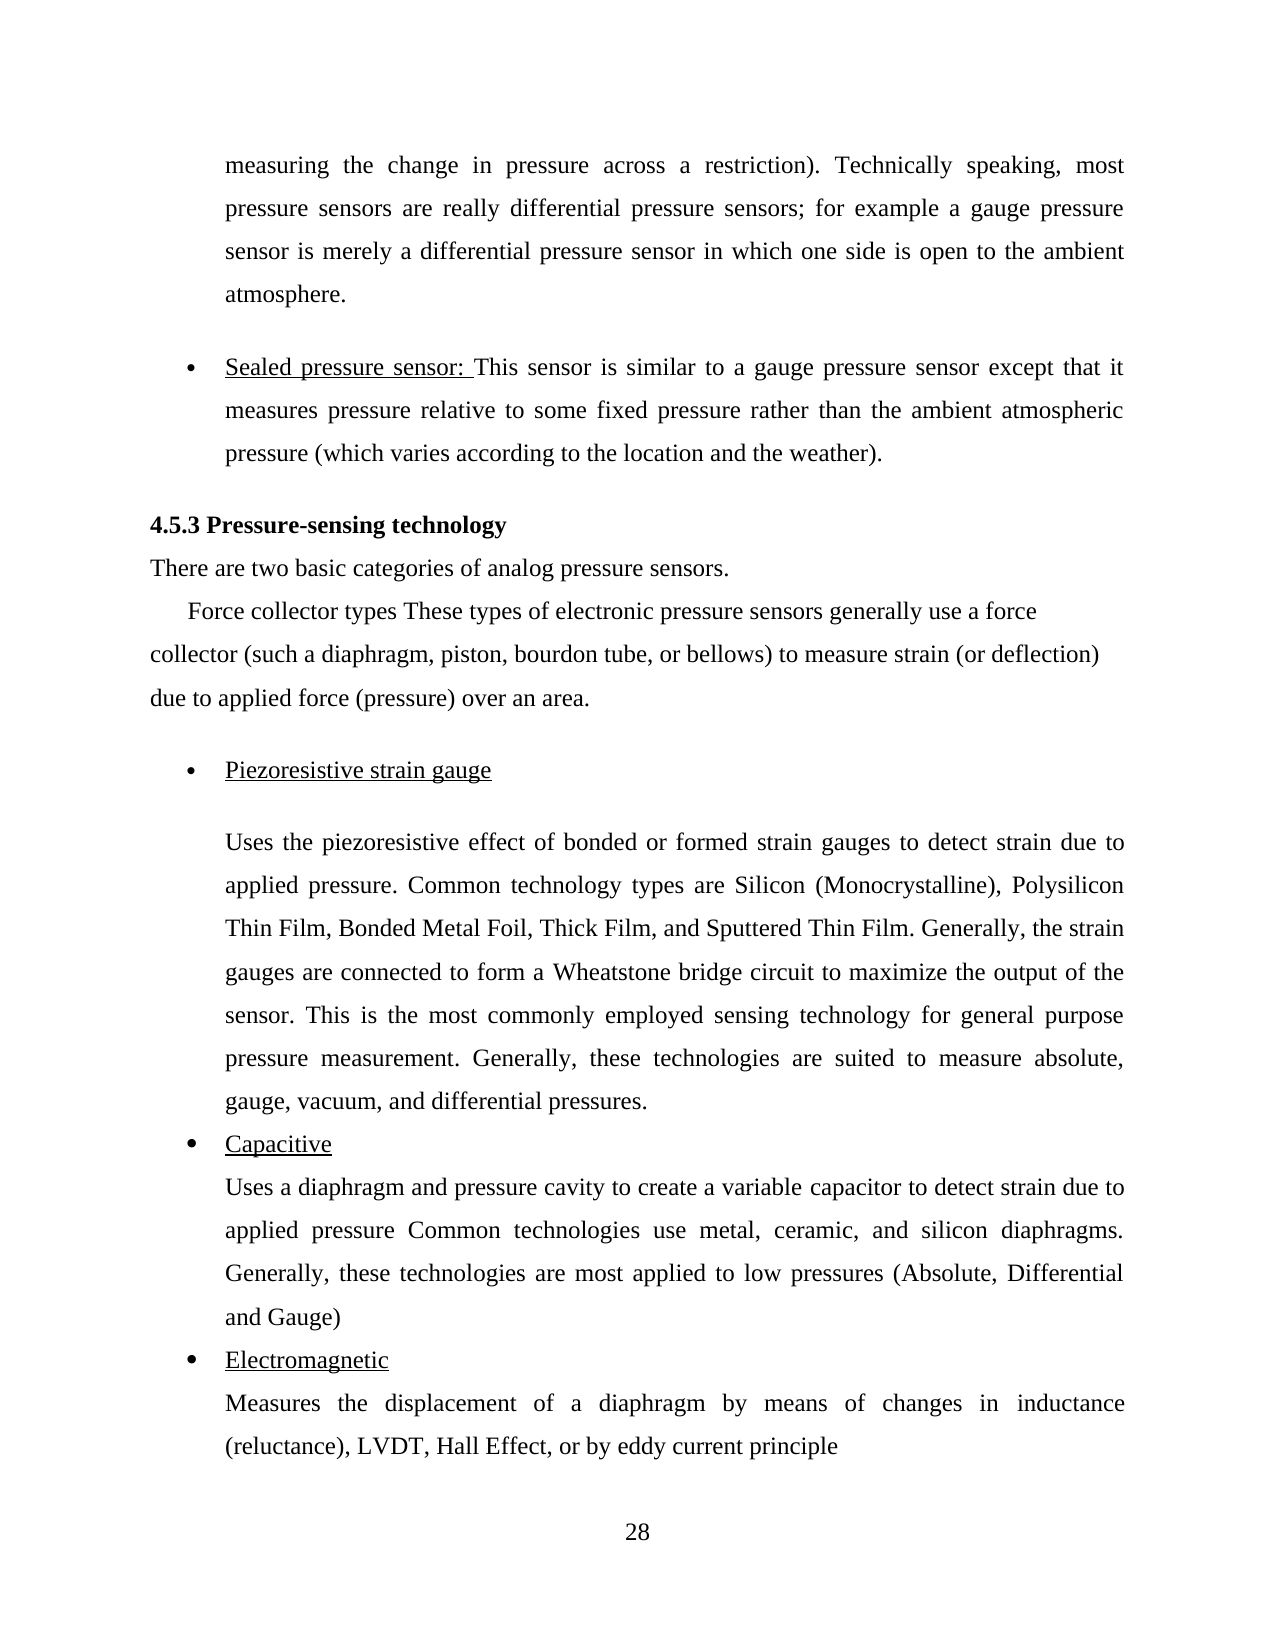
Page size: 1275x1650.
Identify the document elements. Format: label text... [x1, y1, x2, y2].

list Capacitive [187, 1129, 1125, 1158]
subtitle 4.5.3 Pressure-sensing technology [150, 510, 1125, 539]
text Uses a diaphragm and pressure cavity to create a variable capacitor to detect strain due to applied pressure Common technologies use metal, ceramic, and silicon diaphragms. Generally, these technologies are most applied to low pressures (Absolute, Differential and Gauge) [225, 1172, 1125, 1330]
text There are two basic categories of analog pressure sensors. [150, 553, 1125, 582]
list Piezoresistive strain gauge [187, 755, 1125, 784]
text Measures the displacement of a diaphragm by means of changes in inductance (reluctance), LVDT, Hall Effect, or by eddy current principle [225, 1388, 1125, 1460]
list Electromagnetic [187, 1345, 1125, 1373]
list Sealed pressure sensor: This sensor is similar to a gauge pressure sensor except that it measures pressure relative to some fixed pressure rather than the ambient atmospheric pressure (which varies according to the location and the weather). [187, 352, 1125, 467]
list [187, 150, 1125, 308]
text Force collector types These types of electronic pressure sensors generally use a force collector (such a diaphragm, piston, bourdon tube, or bellows) to measure strain (or deflection) due to applied force (pressure) over an area. [150, 596, 1125, 711]
text Uses the piezoresistive effect of bonded or formed strain gauges to detect strain due to applied pressure. Common technology types are Silicon (Monocrystalline), Polysilicon Thin Film, Bonded Metal Foil, Thick Film, and Sputtered Thin Film. Generally, the strain gauges are connected to form a Wheatstone bridge circuit to maximize the output of the sensor. This is the most commonly employed sensing technology for general purpose pressure measurement. Generally, these technologies are suited to measure absolute, gauge, vacuum, and differential pressures. [225, 827, 1125, 1115]
